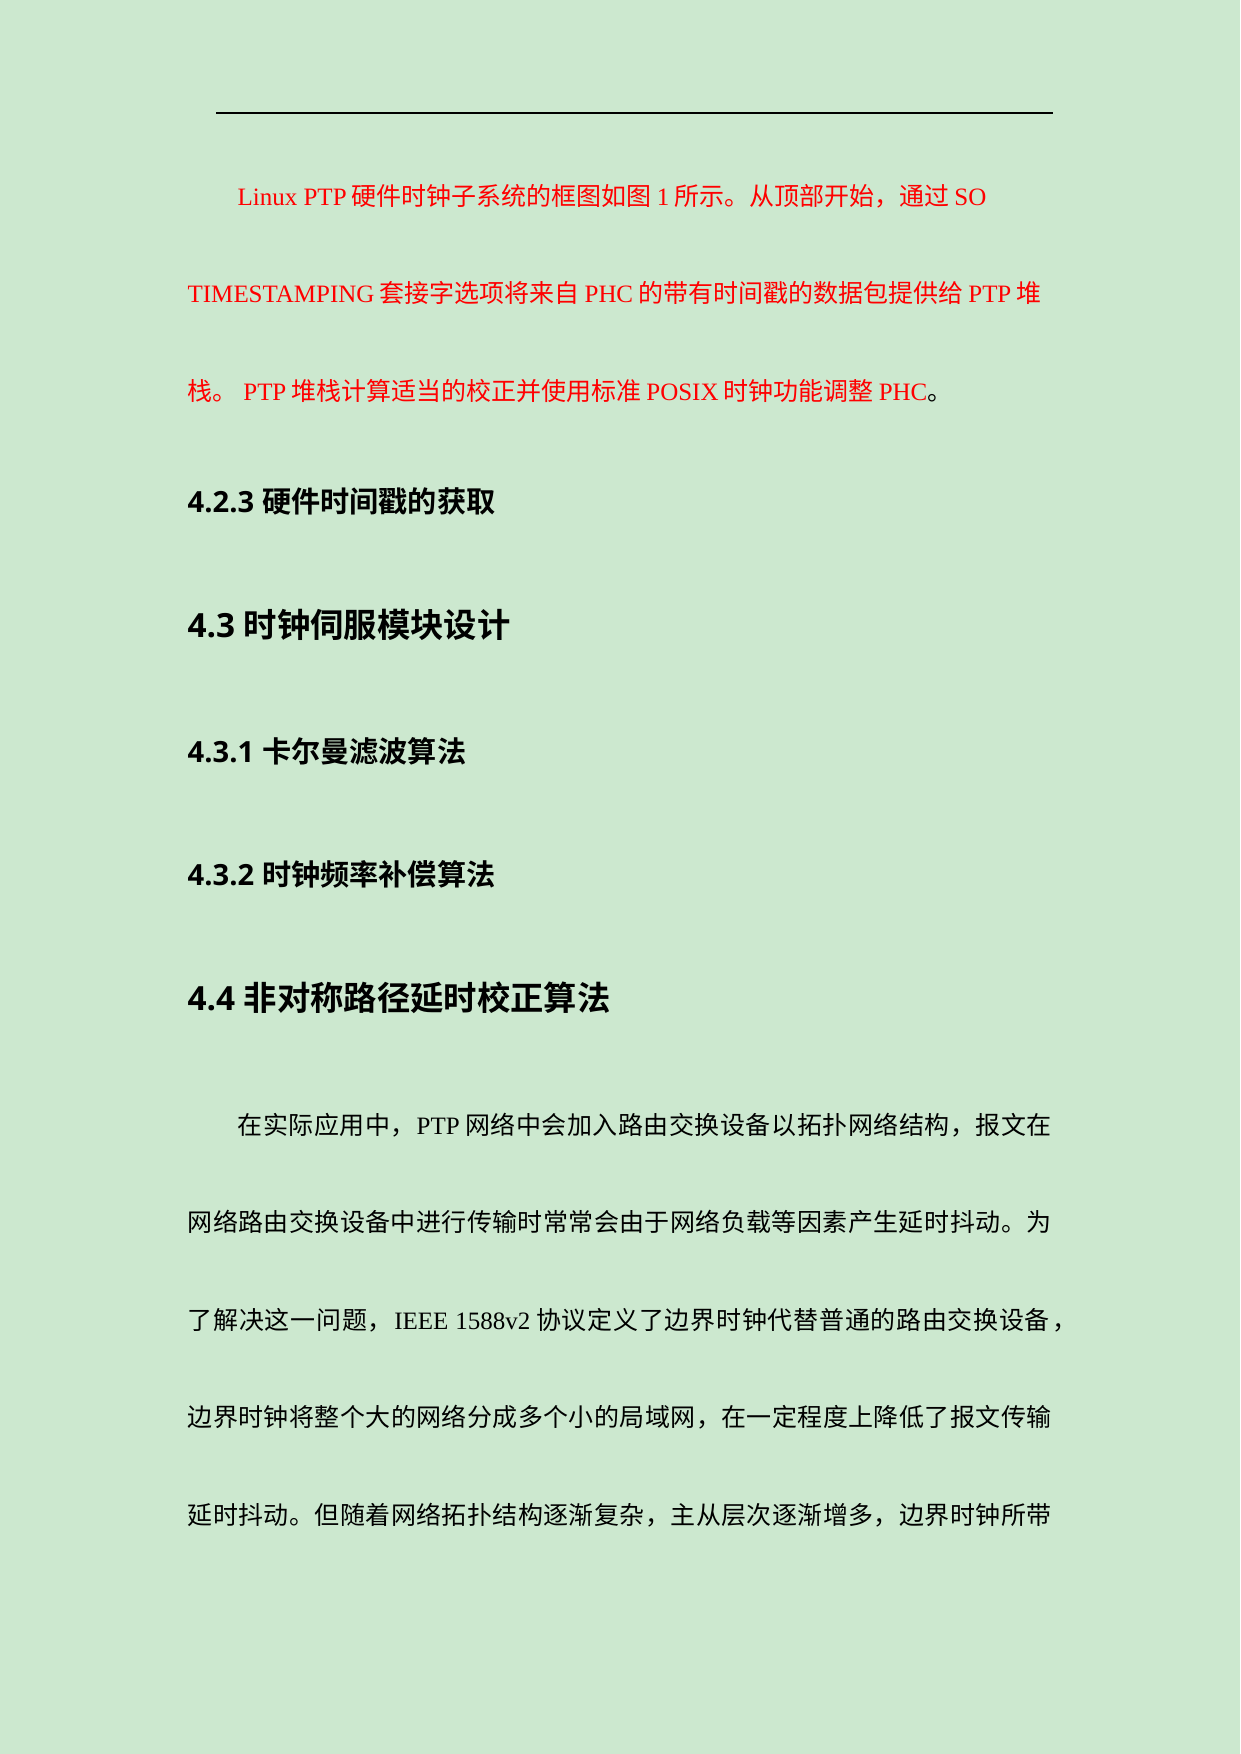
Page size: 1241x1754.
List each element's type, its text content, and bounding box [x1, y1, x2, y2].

subtitle 4.3 时钟伺服模块设计 [187, 590, 1053, 655]
text Linux PTP硬件时钟子系统的框图如图1所示。从顶部开始，通过SO TIMESTAMPING套接字选项将来自PHC的带有时间戳的数据包提供给PTP堆栈。 PTP堆栈计算适当的校正并使用标准POSIX时钟功能调整PHC。 [187, 162, 1053, 422]
subtitle 4.3.1 卡尔曼滤波算法 [187, 718, 1053, 783]
subtitle 4.2.3 硬件时间戳的获取 [187, 467, 1053, 532]
subtitle 4.3.2 时钟频率补偿算法 [187, 841, 1053, 906]
subtitle 4.4 非对称路径延时校正算法 [187, 964, 1053, 1029]
